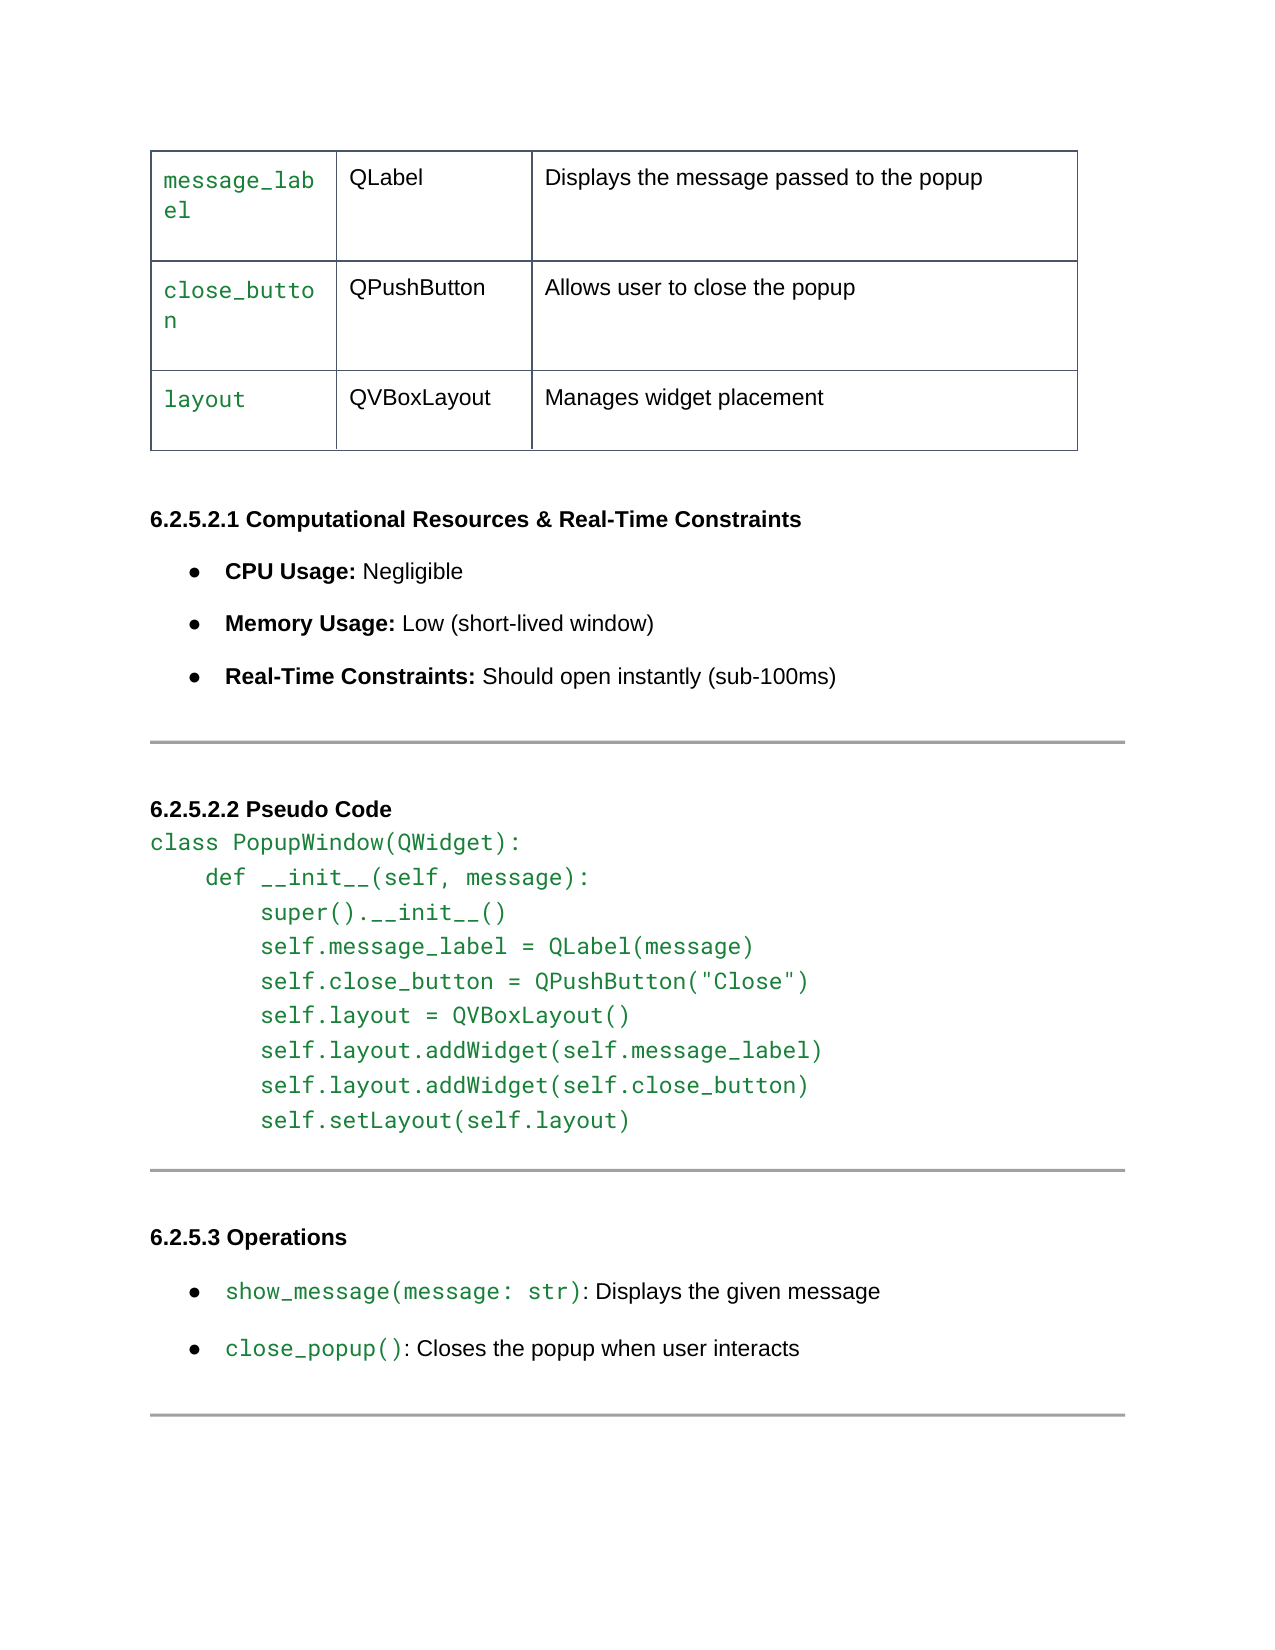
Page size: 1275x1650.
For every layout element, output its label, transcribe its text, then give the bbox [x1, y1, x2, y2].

table_cell QPushButton [337, 262, 531, 370]
list close_popup(): Closes the popup when user interacts [187, 1332, 1125, 1388]
table_cell message_label [152, 152, 336, 260]
table_cell Manages widget placement [533, 371, 1077, 449]
text class PopupWindow(QWidget): [150, 826, 1125, 857]
list Memory Usage: Low (short-lived window) [187, 610, 1125, 663]
table_cell close_button [152, 262, 336, 370]
table_cell QVBoxLayout [337, 371, 531, 449]
text self.close_button = QPushButton("Close") [150, 965, 1125, 995]
text self.message_label = QLabel(message) [150, 931, 1125, 961]
subtitle 6.2.5.2.2 Pseudo Code [150, 796, 1125, 822]
list Real-Time Constraints: Should open instantly (sub-100ms) [187, 663, 1125, 716]
list show_message(message: str): Displays the given message [187, 1275, 1125, 1332]
text self.setLayout(self.layout) [150, 1104, 1125, 1134]
text def __init__(self, message): [150, 861, 1125, 891]
text super().__init__() [150, 896, 1125, 926]
table_cell layout [152, 371, 336, 449]
subtitle 6.2.5.2.1 Computational Resources & Real-Time Constraints [150, 506, 1125, 533]
text self.layout = QVBoxLayout() [150, 1000, 1125, 1030]
list CPU Usage: Negligible [187, 558, 1125, 610]
text self.layout.addWidget(self.close_button) [150, 1069, 1125, 1099]
table_cell Displays the message passed to the popup [533, 152, 1077, 260]
text self.layout.addWidget(self.message_label) [150, 1034, 1125, 1065]
table_cell Allows user to close the popup [533, 262, 1077, 370]
table_cell QLabel [337, 152, 531, 260]
subtitle 6.2.5.3 Operations [150, 1224, 1125, 1250]
